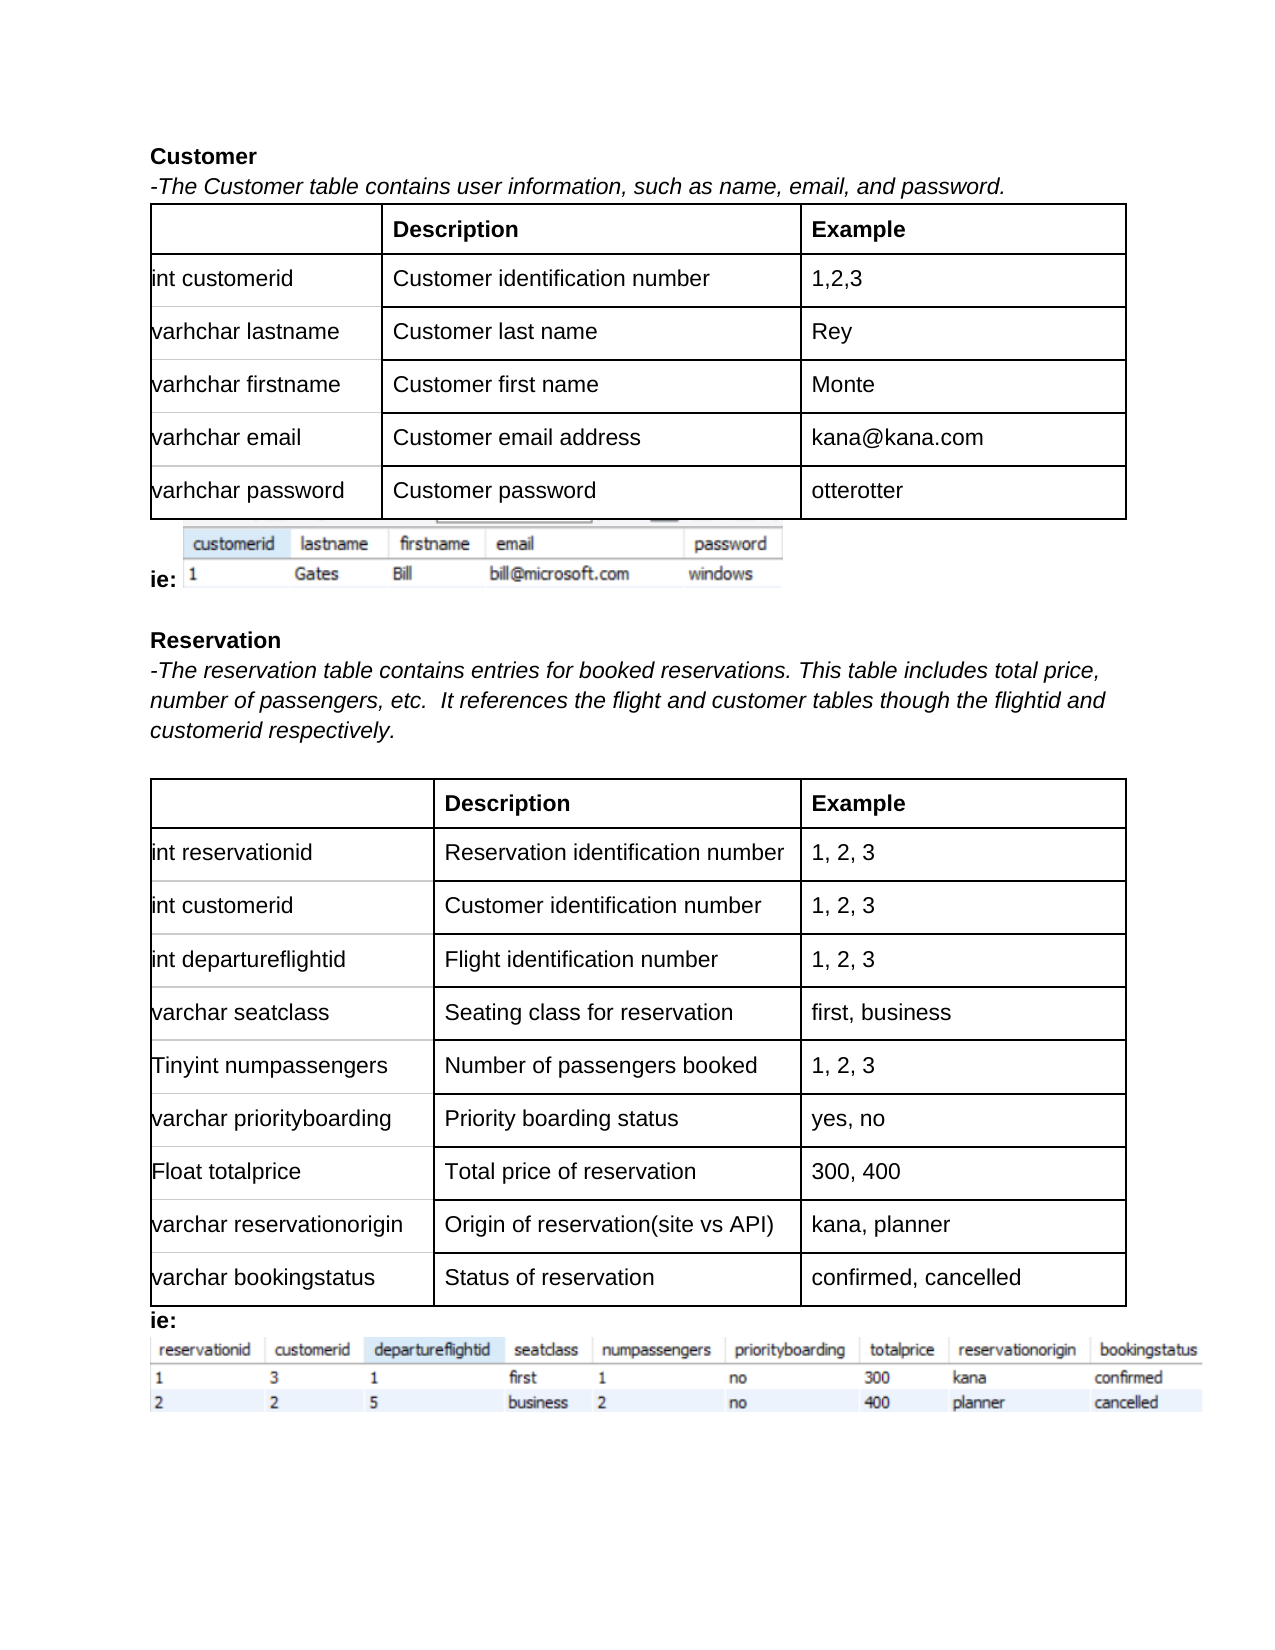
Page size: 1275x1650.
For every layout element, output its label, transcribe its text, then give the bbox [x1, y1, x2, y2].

table_cell Number of passengers booked [435, 1041, 800, 1092]
table_cell Priority boarding status [435, 1095, 800, 1146]
table_cell Reservation identification number [435, 829, 800, 880]
table_cell Monte [802, 361, 1125, 412]
table_cell Rey [802, 308, 1125, 359]
table_cell varhchar password [152, 467, 381, 518]
table_cell Customer password [383, 467, 800, 518]
table_cell confirmed, cancelled [802, 1254, 1125, 1305]
table_cell Flight identification number [435, 935, 800, 986]
table_cell Customer first name [383, 361, 800, 412]
table_header [152, 780, 433, 827]
table_header Description [383, 205, 800, 252]
table_cell int departureflightid [152, 935, 433, 986]
table_cell int customerid [152, 882, 433, 933]
table_cell kana, planner [802, 1201, 1125, 1252]
picture [150, 1337, 1203, 1412]
table_cell int reservationid [152, 829, 433, 880]
table_cell 300, 400 [802, 1148, 1125, 1199]
table_cell 1, 2, 3 [802, 935, 1125, 986]
picture [183, 520, 783, 588]
table_cell kana@kana.com [802, 414, 1125, 465]
text -The reservation table contains entries for booked reservations. This table includes total price, number of passengers, etc. It references the flight and customer tables though the flightid and customerid respectively. [150, 657, 1125, 743]
table_cell 1, 2, 3 [802, 829, 1125, 880]
table_cell Customer email address [383, 414, 800, 465]
table_cell 1,2,3 [802, 255, 1125, 306]
table_cell varhchar lastname [152, 307, 381, 359]
table_cell Tinyint numpassengers [152, 1041, 433, 1092]
table_cell varchar seatclass [152, 988, 433, 1039]
table_cell varchar priorityboarding [152, 1094, 433, 1146]
text Reservation [150, 627, 1125, 653]
table_cell Origin of reservation(site vs API) [435, 1201, 800, 1252]
table_cell varhchar firstname [152, 360, 381, 412]
table_cell yes, no [802, 1095, 1125, 1146]
table_cell int customerid [152, 255, 381, 306]
text -The Customer table contains user information, such as name, email, and password. [150, 173, 1125, 199]
table_header [152, 205, 381, 252]
table_cell first, business [802, 988, 1125, 1039]
table_header Example [802, 780, 1125, 827]
text Customer [150, 143, 1125, 169]
table_cell Float totalprice [152, 1147, 433, 1199]
table_cell Total price of reservation [435, 1148, 800, 1199]
table_cell otterotter [802, 467, 1125, 518]
table_cell Customer identification number [435, 882, 800, 933]
table_cell varchar reservationorigin [152, 1200, 433, 1252]
table_cell varchar bookingstatus [152, 1253, 433, 1305]
table_cell Status of reservation [435, 1254, 800, 1305]
table_cell 1, 2, 3 [802, 882, 1125, 933]
table_cell 1, 2, 3 [802, 1041, 1125, 1092]
table_cell varhchar email [152, 413, 381, 465]
table_header Description [435, 780, 800, 827]
table_cell Customer identification number [383, 255, 800, 306]
table_header Example [802, 205, 1125, 252]
text ie: [150, 1307, 1125, 1333]
table_cell Seating class for reservation [435, 988, 800, 1039]
table_cell Customer last name [383, 308, 800, 359]
